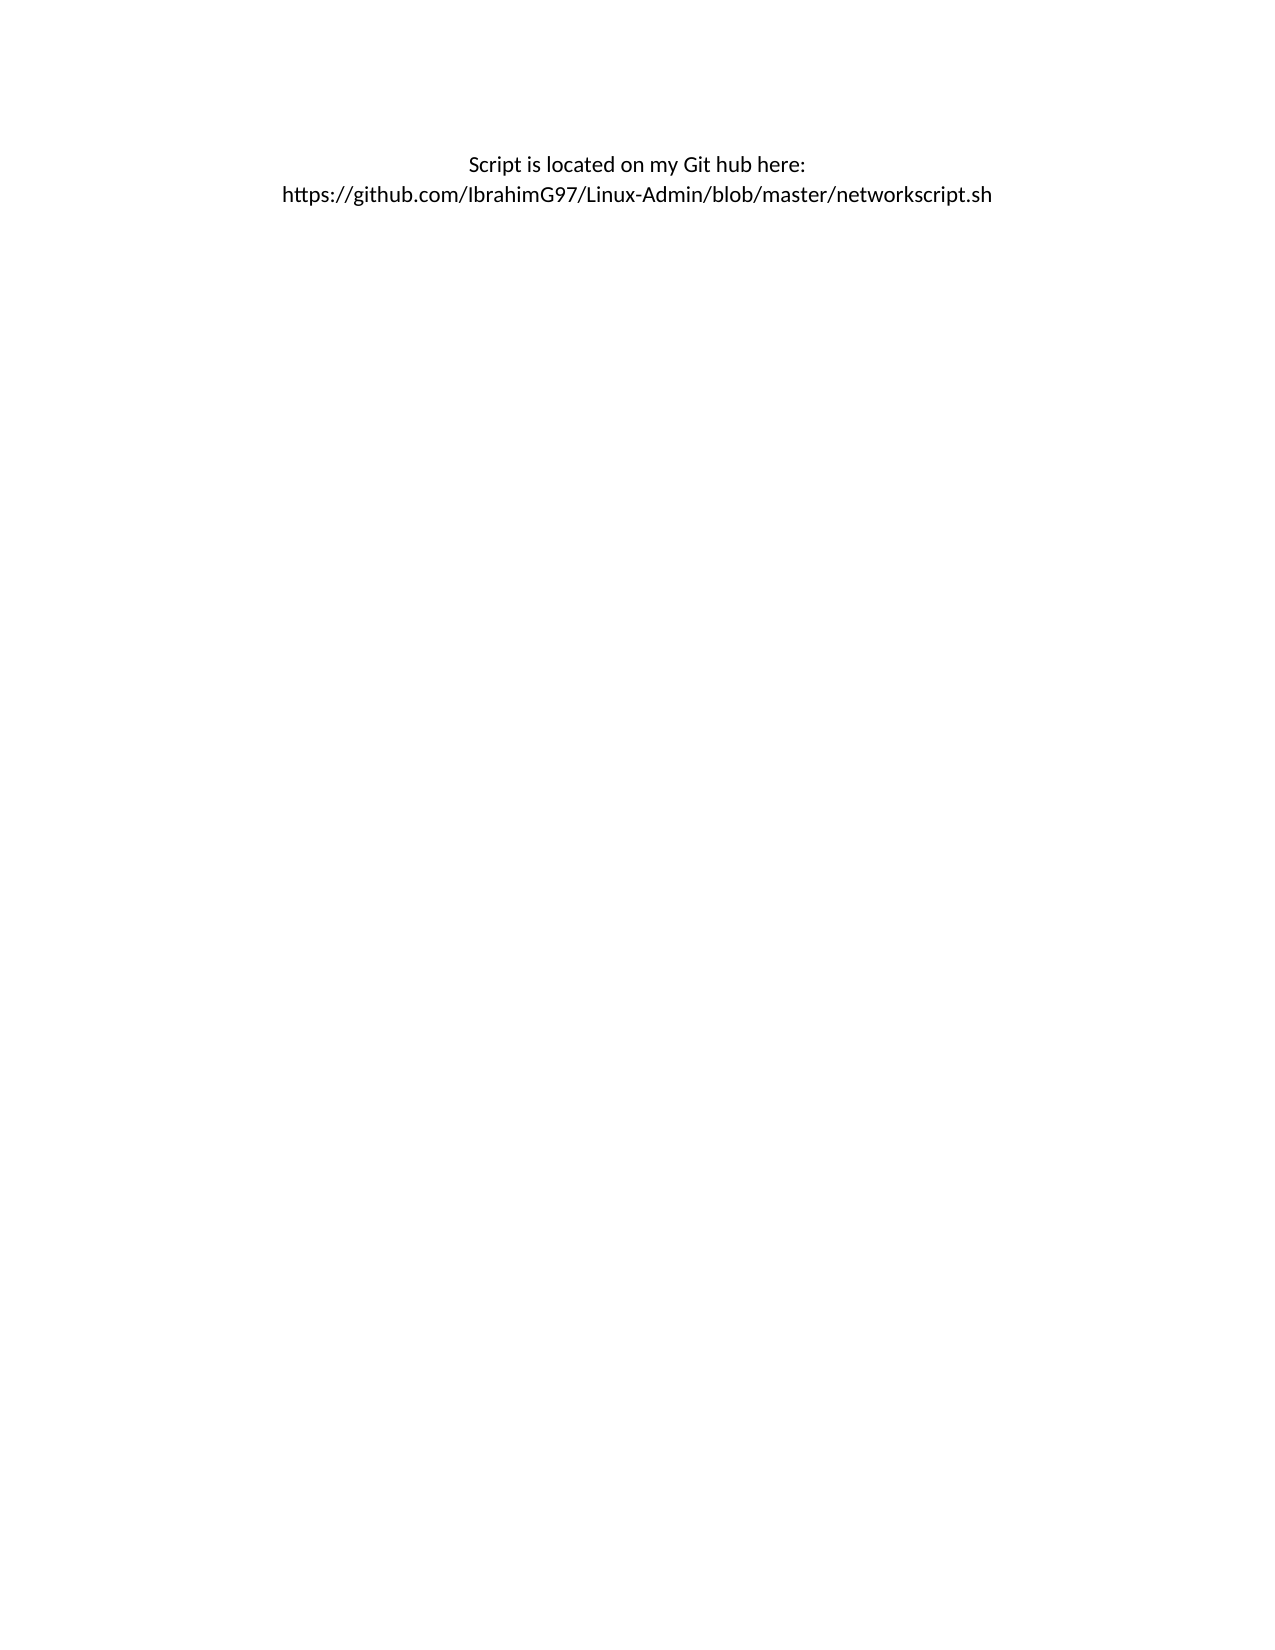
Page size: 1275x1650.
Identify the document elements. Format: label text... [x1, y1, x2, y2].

text Script is located on my Git hub here: https://github.com/IbrahimG97/Linux-Admin/blob/master/networkscript.sh [150, 150, 1125, 208]
